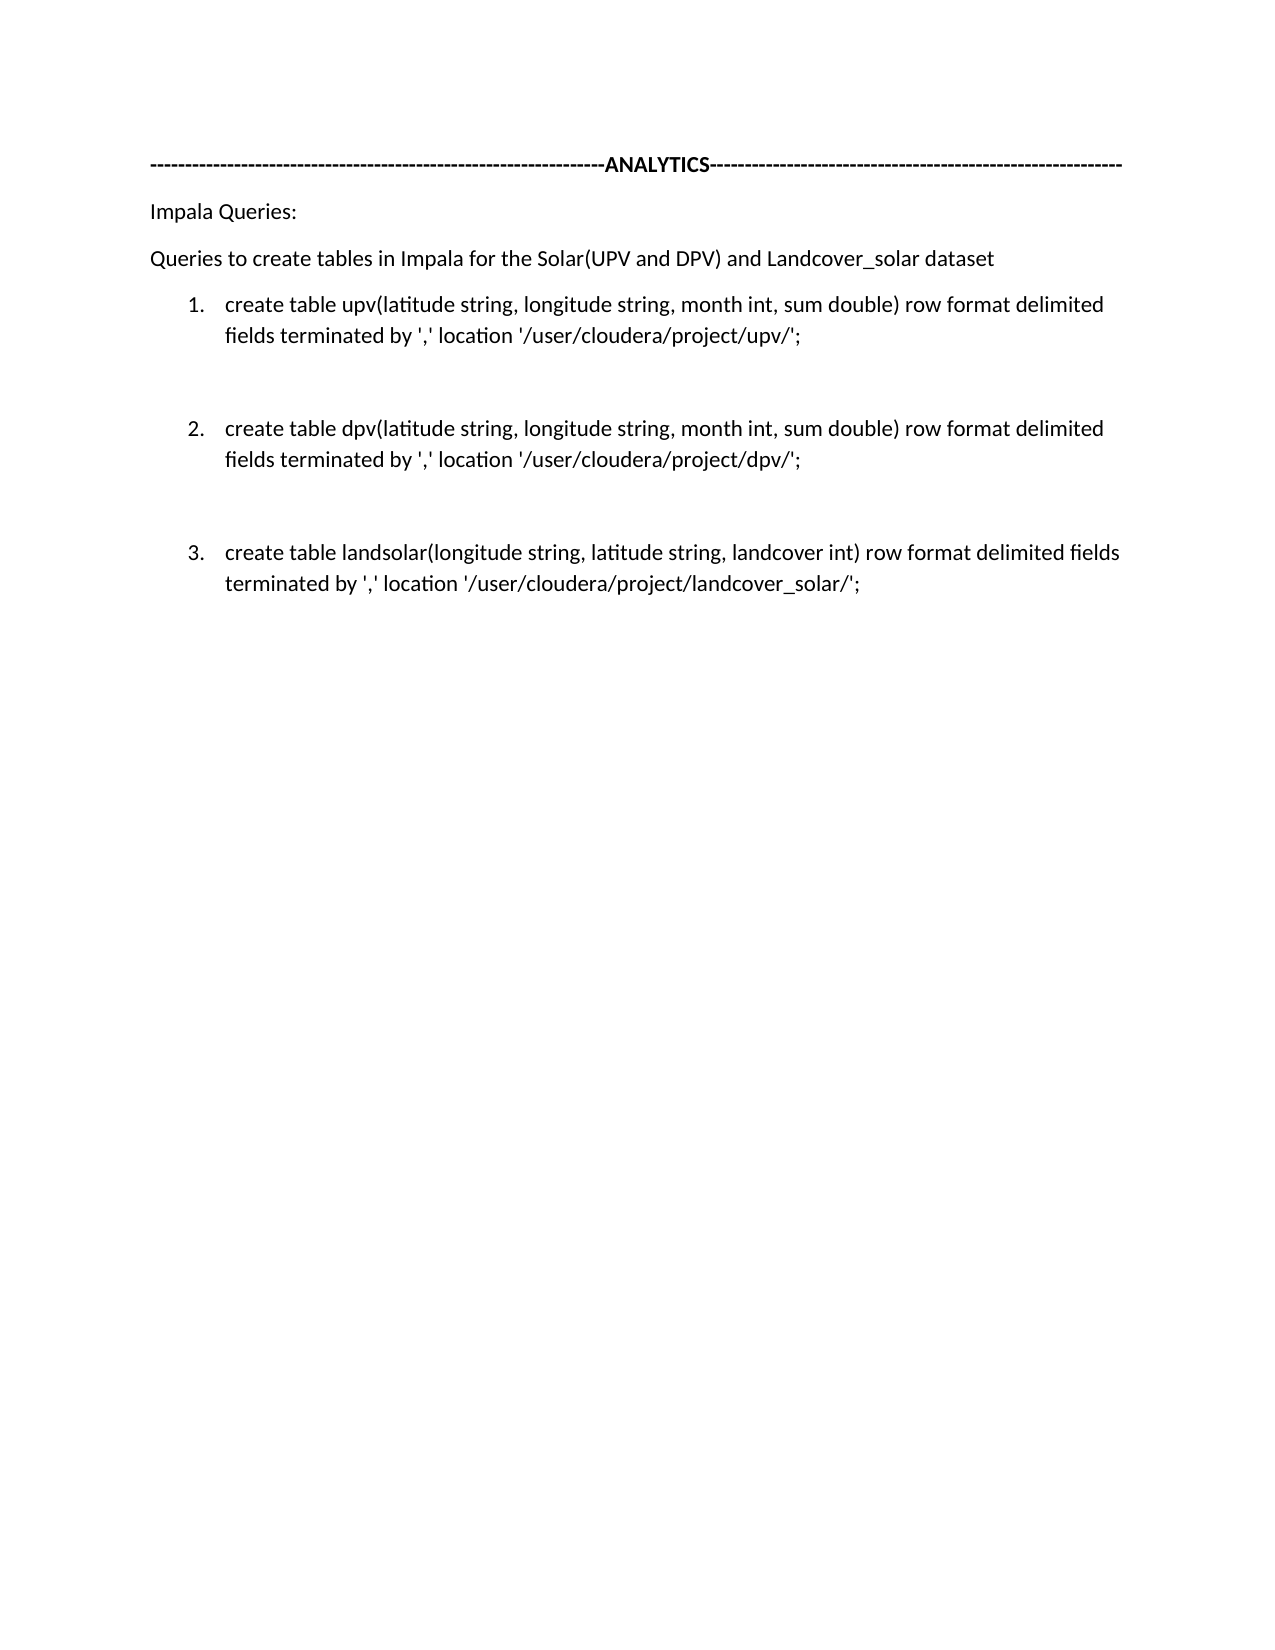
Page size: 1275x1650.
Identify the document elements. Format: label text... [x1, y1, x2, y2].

text Impala Queries: [150, 197, 1125, 225]
list create table dpv(latitude string, longitude string, month int, sum double) row format delimited fields terminated by ',' location '/user/cloudera/project/dpv/'; [187, 414, 1125, 473]
list create table upv(latitude string, longitude string, month int, sum double) row format delimited fields terminated by ',' location '/user/cloudera/project/upv/'; [187, 291, 1125, 349]
text Queries to create tables in Impala for the Solar(UPV and DPV) and Landcover_solar dataset [150, 244, 1125, 272]
text -----------------------------------------------------------------ANALYTICS----------------------------------------------------------- [150, 150, 1125, 178]
list create table landsolar(longitude string, latitude string, landcover int) row format delimited fields terminated by ',' location '/user/cloudera/project/landcover_solar/'; [187, 538, 1125, 597]
